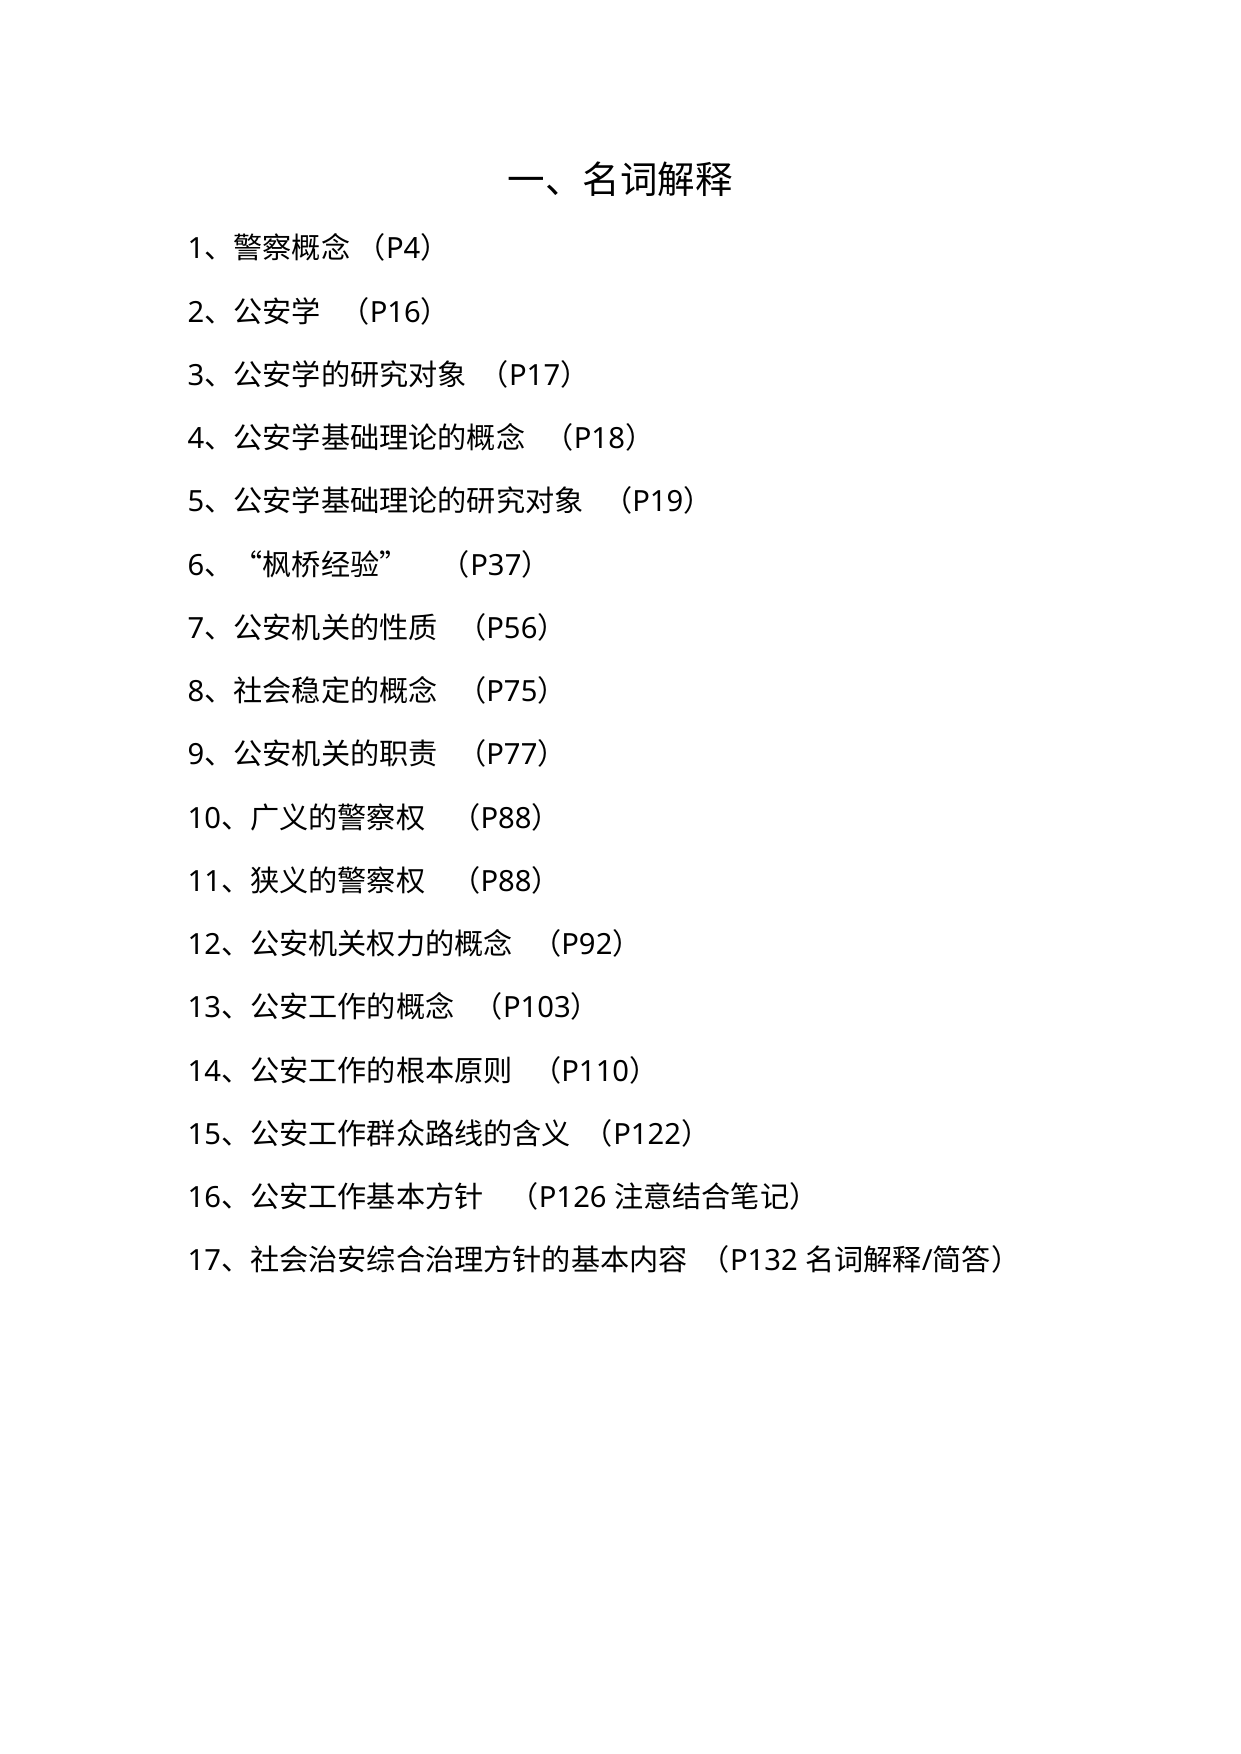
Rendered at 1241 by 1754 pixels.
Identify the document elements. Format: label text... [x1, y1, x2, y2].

text 4、公安学基础理论的概念 （P18） [187, 415, 1053, 457]
text 12、公安机关权力的概念 （P92） [187, 921, 1053, 963]
text 7、公安机关的性质 （P56） [187, 604, 1053, 647]
text 15、公安工作群众路线的含义 （P122） [187, 1110, 1053, 1153]
text 2、公安学 （P16） [187, 288, 1053, 331]
text 一、名词解释 [187, 150, 1053, 204]
text 11、狭义的警察权 （P88） [187, 857, 1053, 900]
text 10、广义的警察权 （P88） [187, 794, 1053, 837]
text 5、公安学基础理论的研究对象 （P19） [187, 478, 1053, 520]
text 1、警察概念 （P4） [187, 225, 1053, 267]
text 13、公安工作的概念 （P103） [187, 984, 1053, 1026]
text 3、公安学的研究对象 （P17） [187, 352, 1053, 394]
text 14、公安工作的根本原则 （P110） [187, 1047, 1053, 1089]
text 6、“枫桥经验” （P37） [187, 541, 1053, 584]
text 16、公安工作基本方针 （P126 注意结合笔记） [187, 1173, 1053, 1216]
text 8、社会稳定的概念 （P75） [187, 668, 1053, 710]
text 17、社会治安综合治理方针的基本内容 （P132 名词解释/简答） [187, 1237, 1053, 1279]
text 9、公安机关的职责 （P77） [187, 731, 1053, 773]
